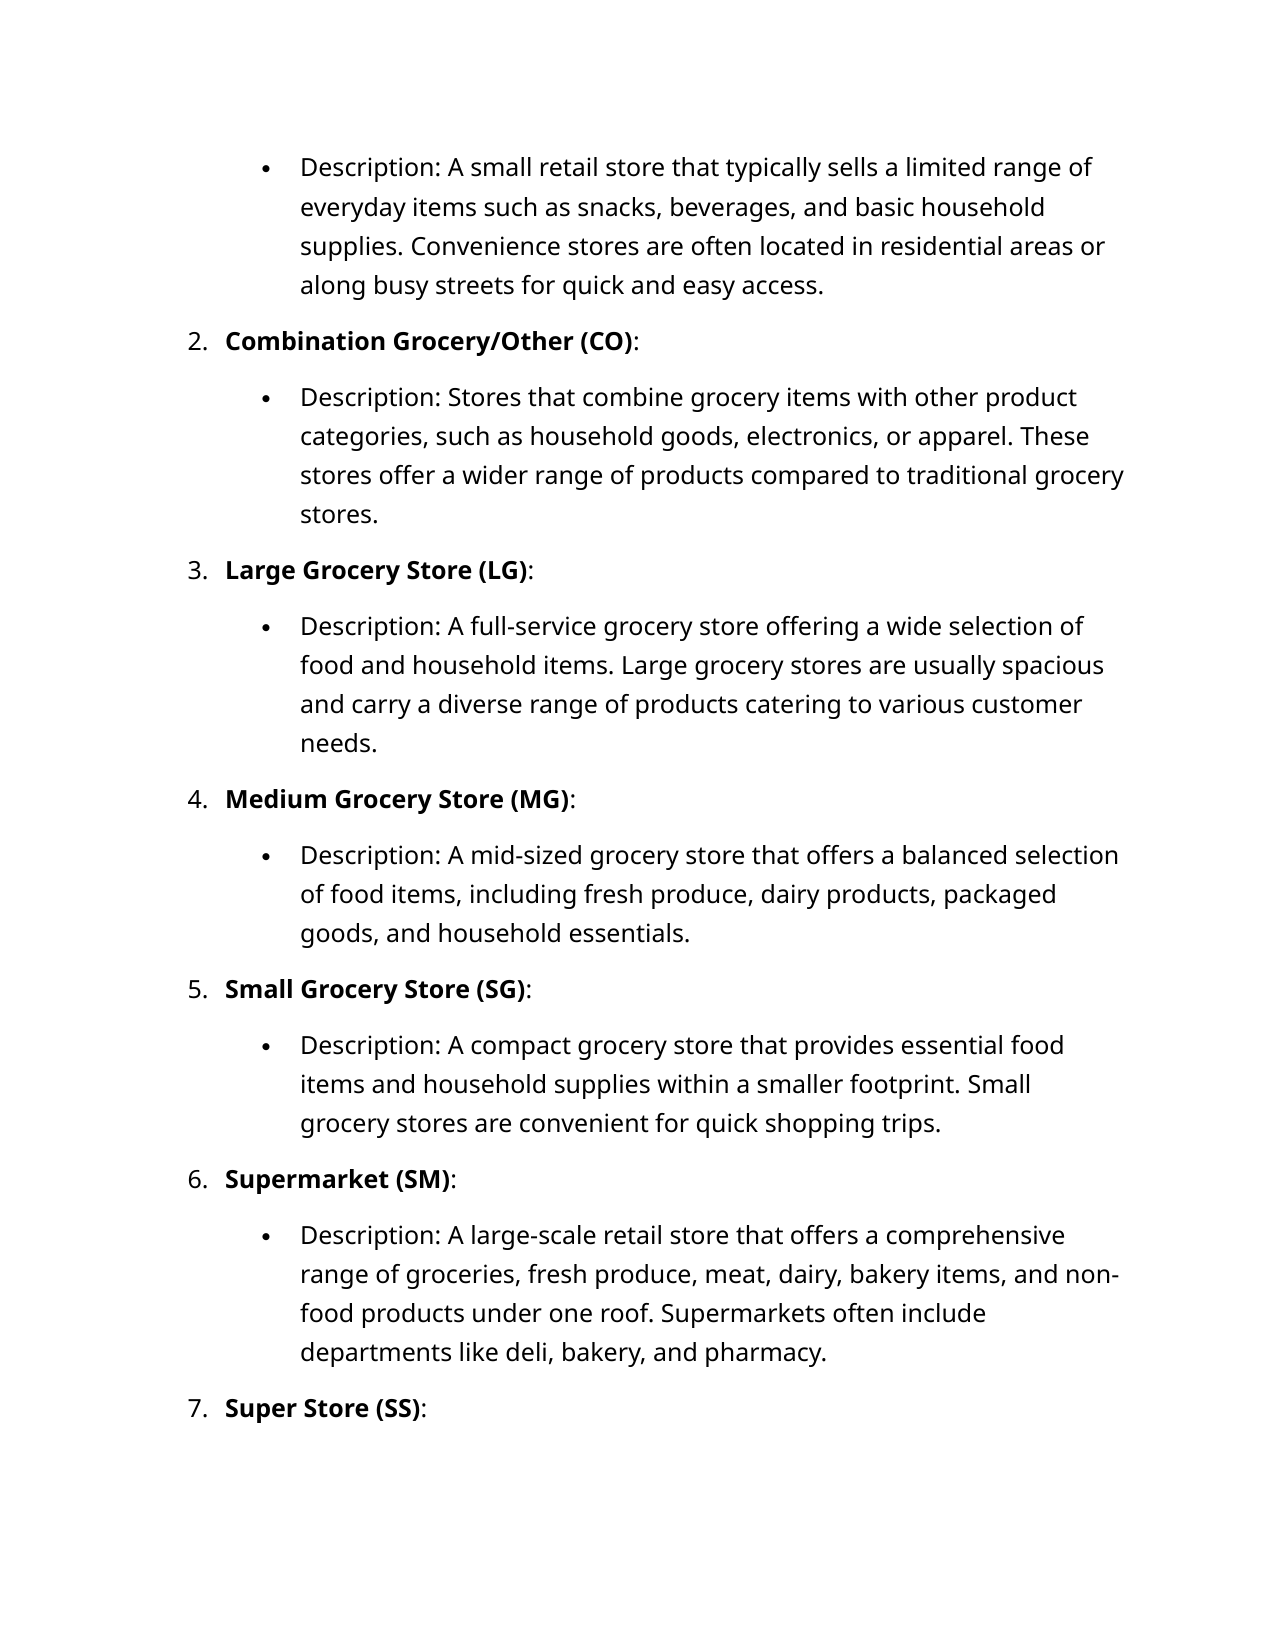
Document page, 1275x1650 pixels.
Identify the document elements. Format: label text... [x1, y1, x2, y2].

list Description: A large-scale retail store that offers a comprehensive range of groceries, fresh produce, meat, dairy, bakery items, and non-food products under one roof. Supermarkets often include departments like deli, bakery, and pharmacy. [262, 1217, 1125, 1369]
list Description: A small retail store that typically sells a limited range of everyday items such as snacks, beverages, and basic household supplies. Convenience stores are often located in residential areas or along busy streets for quick and easy access. [262, 150, 1125, 302]
list Description: Stores that combine grocery items with other product categories, such as household goods, electronics, or apparel. These stores offer a wider range of products compared to traditional grocery stores. [262, 379, 1125, 531]
list Combination Grocery/Other (CO): [187, 323, 1125, 357]
list Description: A full-service grocery store offering a wide selection of food and household items. Large grocery stores are usually spacious and carry a diverse range of products catering to various customer needs. [262, 608, 1125, 760]
list Supermarket (SM): [187, 1162, 1125, 1196]
list Description: A mid-sized grocery store that offers a balanced selection of food items, including fresh produce, dairy products, packaged goods, and household essentials. [262, 837, 1125, 950]
list Medium Grocery Store (MG): [187, 782, 1125, 816]
list Large Grocery Store (LG): [187, 552, 1125, 587]
list Super Store (SS): [187, 1391, 1125, 1425]
list Small Grocery Store (SG): [187, 972, 1125, 1006]
list Description: A compact grocery store that provides essential food items and household supplies within a smaller footprint. Small grocery stores are convenient for quick shopping trips. [262, 1027, 1125, 1140]
